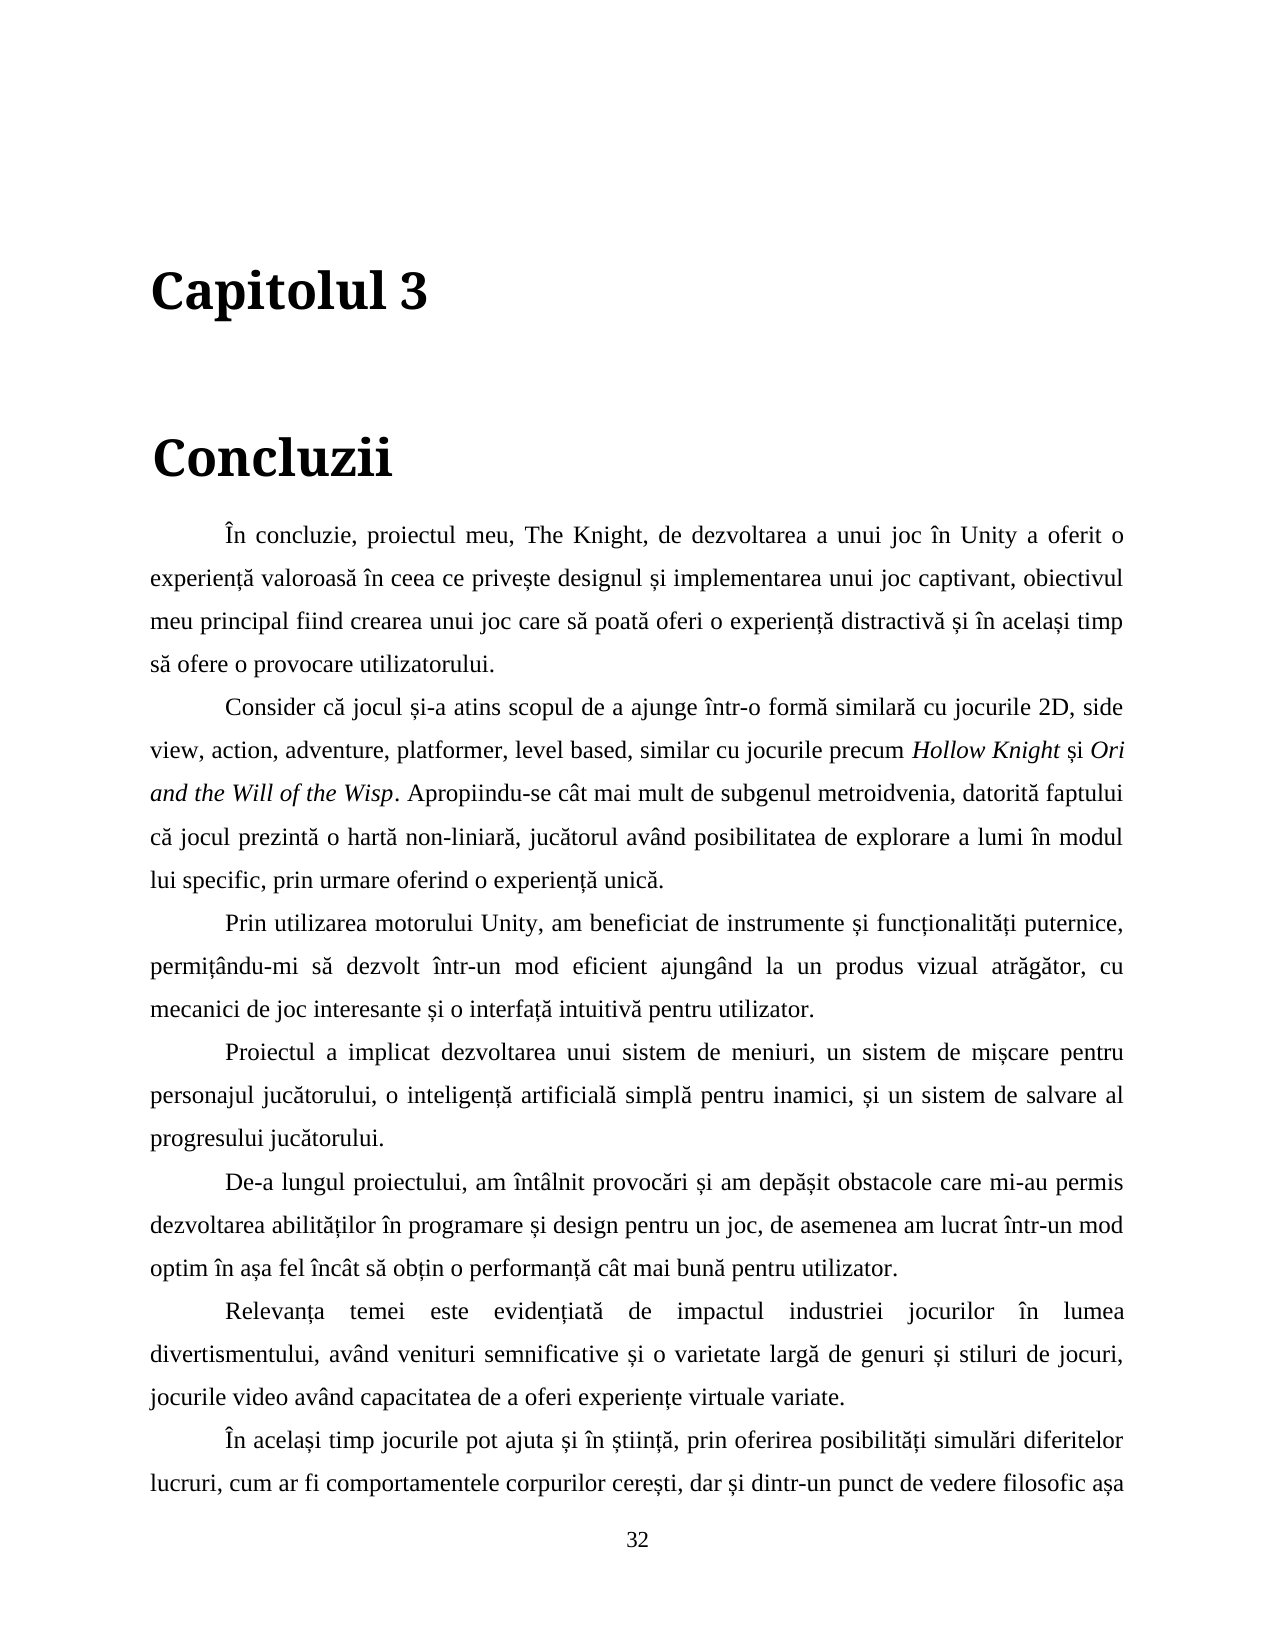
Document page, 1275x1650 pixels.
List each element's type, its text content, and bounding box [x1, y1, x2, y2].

text Consider că jocul și-a atins scopul de a ajunge într-o formă similară cu jocurile 2D, side view, action, adventure, platformer, level based, similar cu jocurile precum Hollow Knight și Ori and the Will of the Wisp. Apropiindu-se cât mai mult de subgenul metroidvenia, datorită faptului că jocul prezintă o hartă non-liniară, jucătorul având posibilitatea de explorare a lumi în modul lui specific, prin urmare oferind o experiență unică. [150, 692, 1125, 893]
text De-a lungul proiectului, am întâlnit provocări și am depășit obstacole care mi-au permis dezvoltarea abilităților în programare și design pentru un joc, de asemenea am lucrat într-un mod optim în așa fel încât să obțin o performanță cât mai bună pentru utilizator. [150, 1167, 1125, 1282]
text În concluzie, proiectul meu, The Knight, de dezvoltarea a unui joc în Unity a oferit o experiență valoroasă în ceea ce privește designul și implementarea unui joc captivant, obiectivul meu principal fiind crearea unui joc care să poată oferi o experiență distractivă și în același timp să ofere o provocare utilizatorului. [150, 520, 1125, 678]
text Relevanța temei este evidențiată de impactul industriei jocurilor în lumea divertismentului, având venituri semnificative și o varietate largă de genuri și stiluri de jocuri, jocurile video având capacitatea de a oferi experiențe virtuale variate. [150, 1296, 1125, 1411]
text Proiectul a implicat dezvoltarea unui sistem de meniuri, un sistem de mișcare pentru personajul jucătorului, o inteligență artificială simplă pentru inamici, și un sistem de salvare al progresului jucătorului. [150, 1037, 1125, 1152]
text Prin utilizarea motorului Unity, am beneficiat de instrumente și funcționalități puternice, permițându-mi să dezvolt într-un mod eficient ajungând la un produs vizual atrăgător, cu mecanici de joc interesante și o interfață intuitivă pentru utilizator. [150, 908, 1125, 1023]
subtitle Concluzii [152, 421, 1125, 491]
